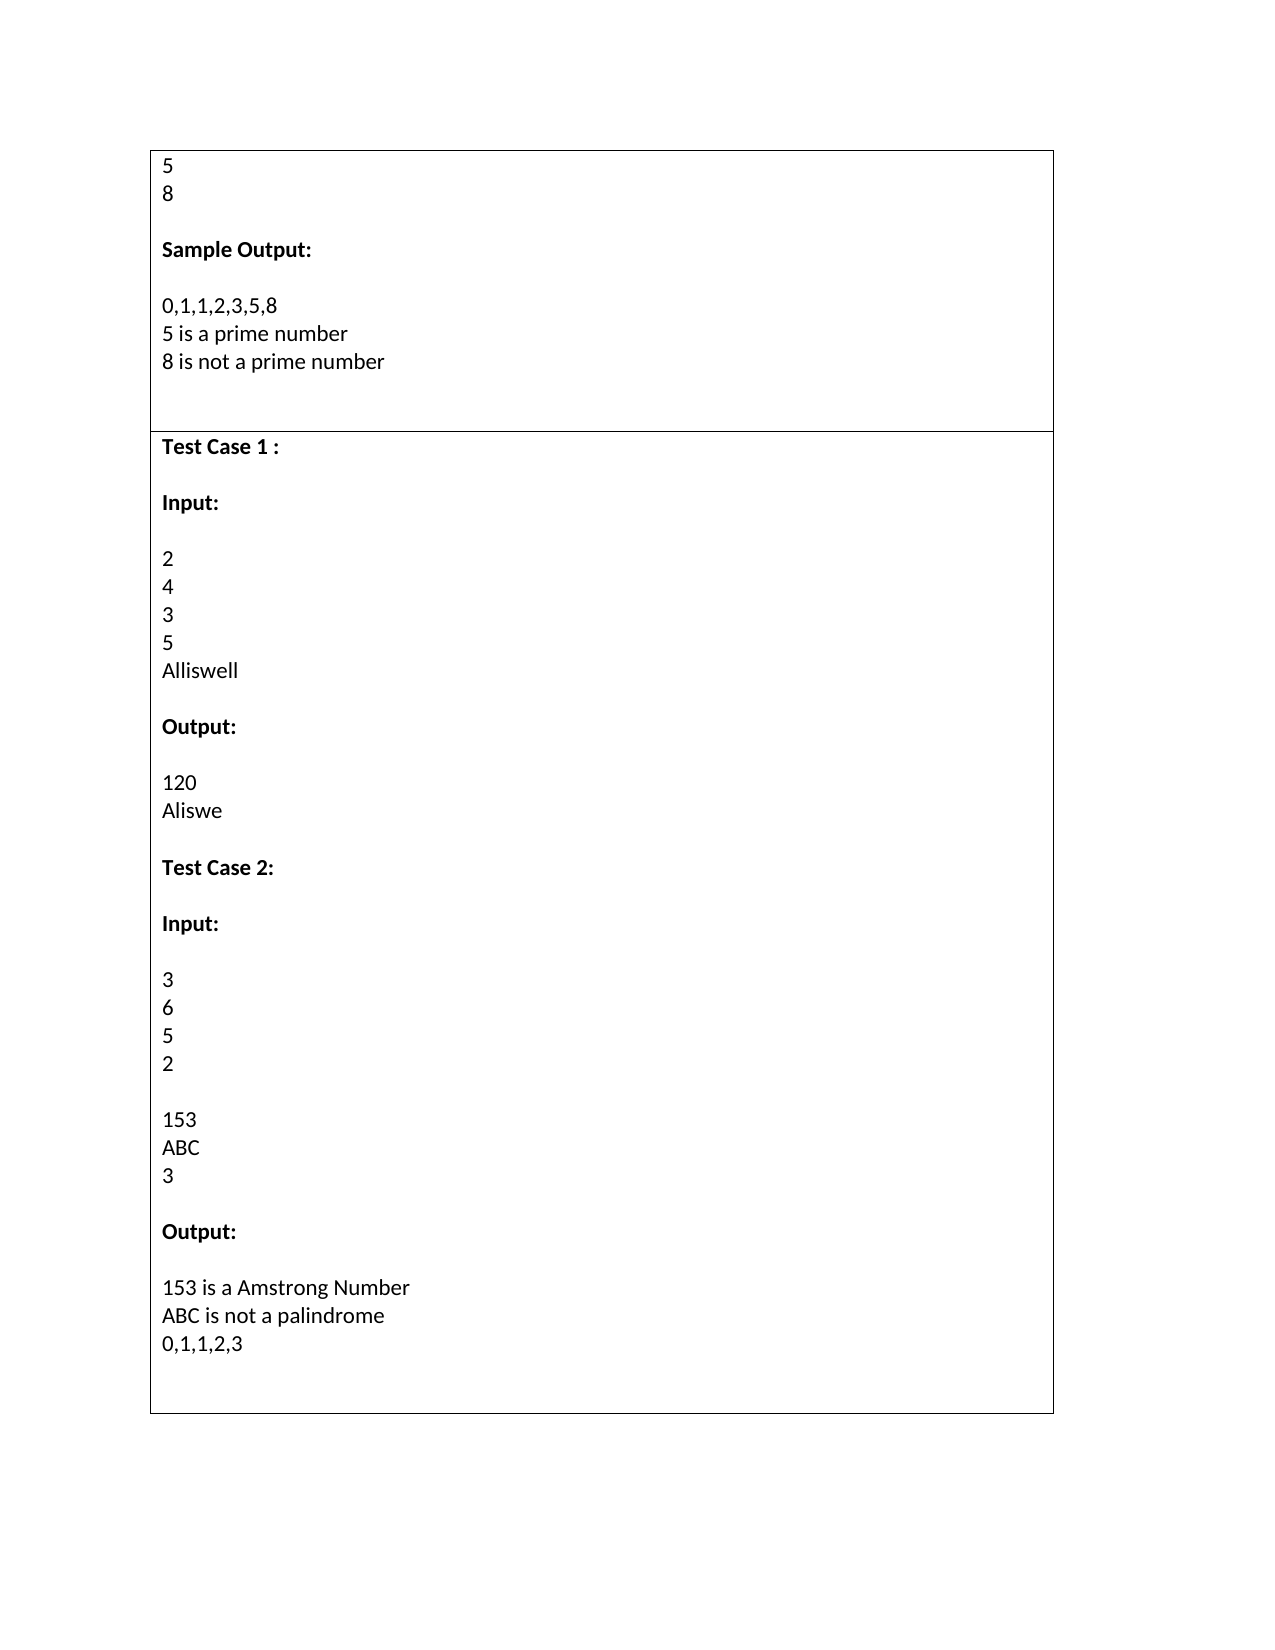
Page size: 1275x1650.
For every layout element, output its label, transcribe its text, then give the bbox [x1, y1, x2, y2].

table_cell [151, 151, 1053, 431]
table_cell Test Case 1 : Input: 2 4 3 5 Alliswell Output: 120 Aliswe Test Case 2: Input: 3 6 5 2 153 ABC 3 Output: 153 is a Amstrong Number ABC is not a palindrome 0,1,1,2,3 [151, 432, 1053, 1413]
